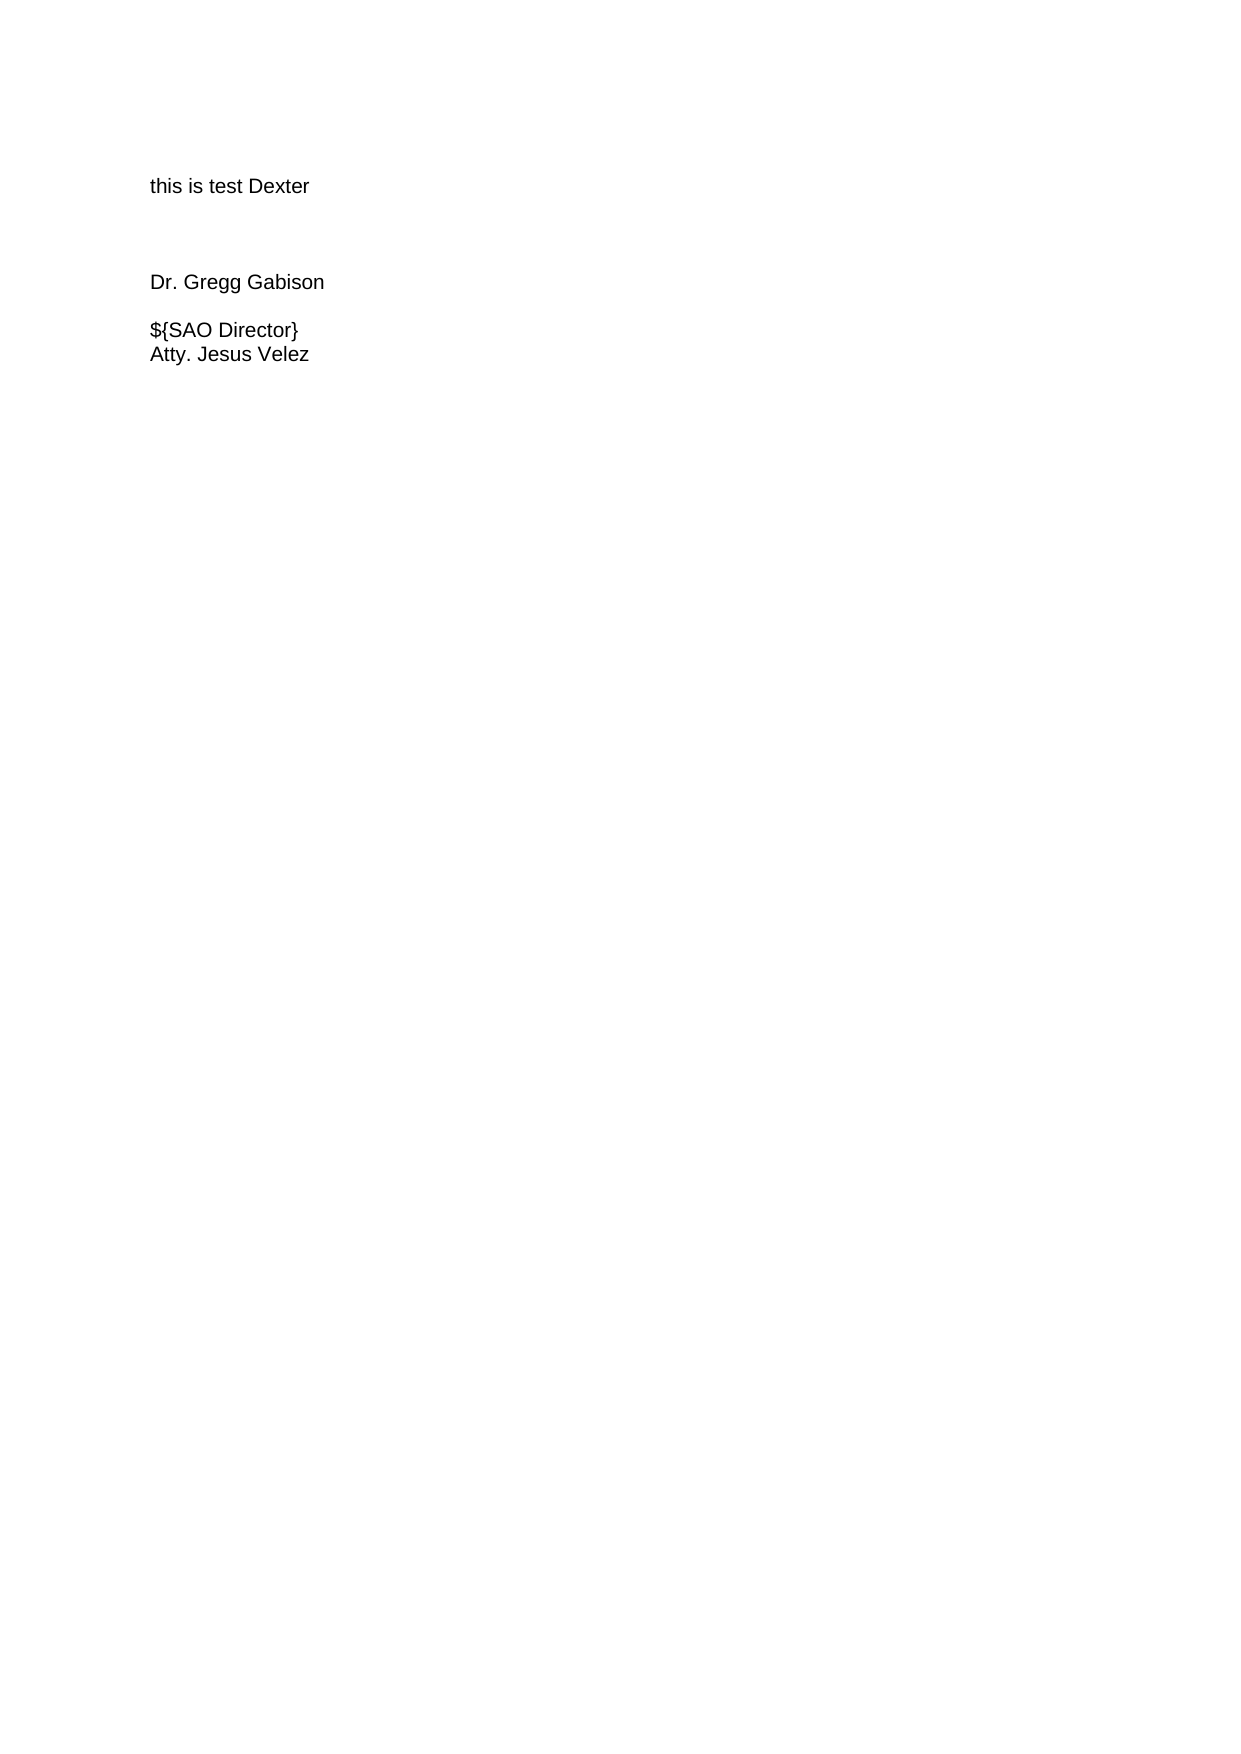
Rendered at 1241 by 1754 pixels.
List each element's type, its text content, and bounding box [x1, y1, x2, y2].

text Atty. Jesus Velez [150, 342, 1090, 366]
text ${SAO Director} [150, 318, 1090, 342]
text this is test Dexter [150, 174, 1090, 198]
text Dr. Gregg Gabison [150, 270, 1090, 294]
